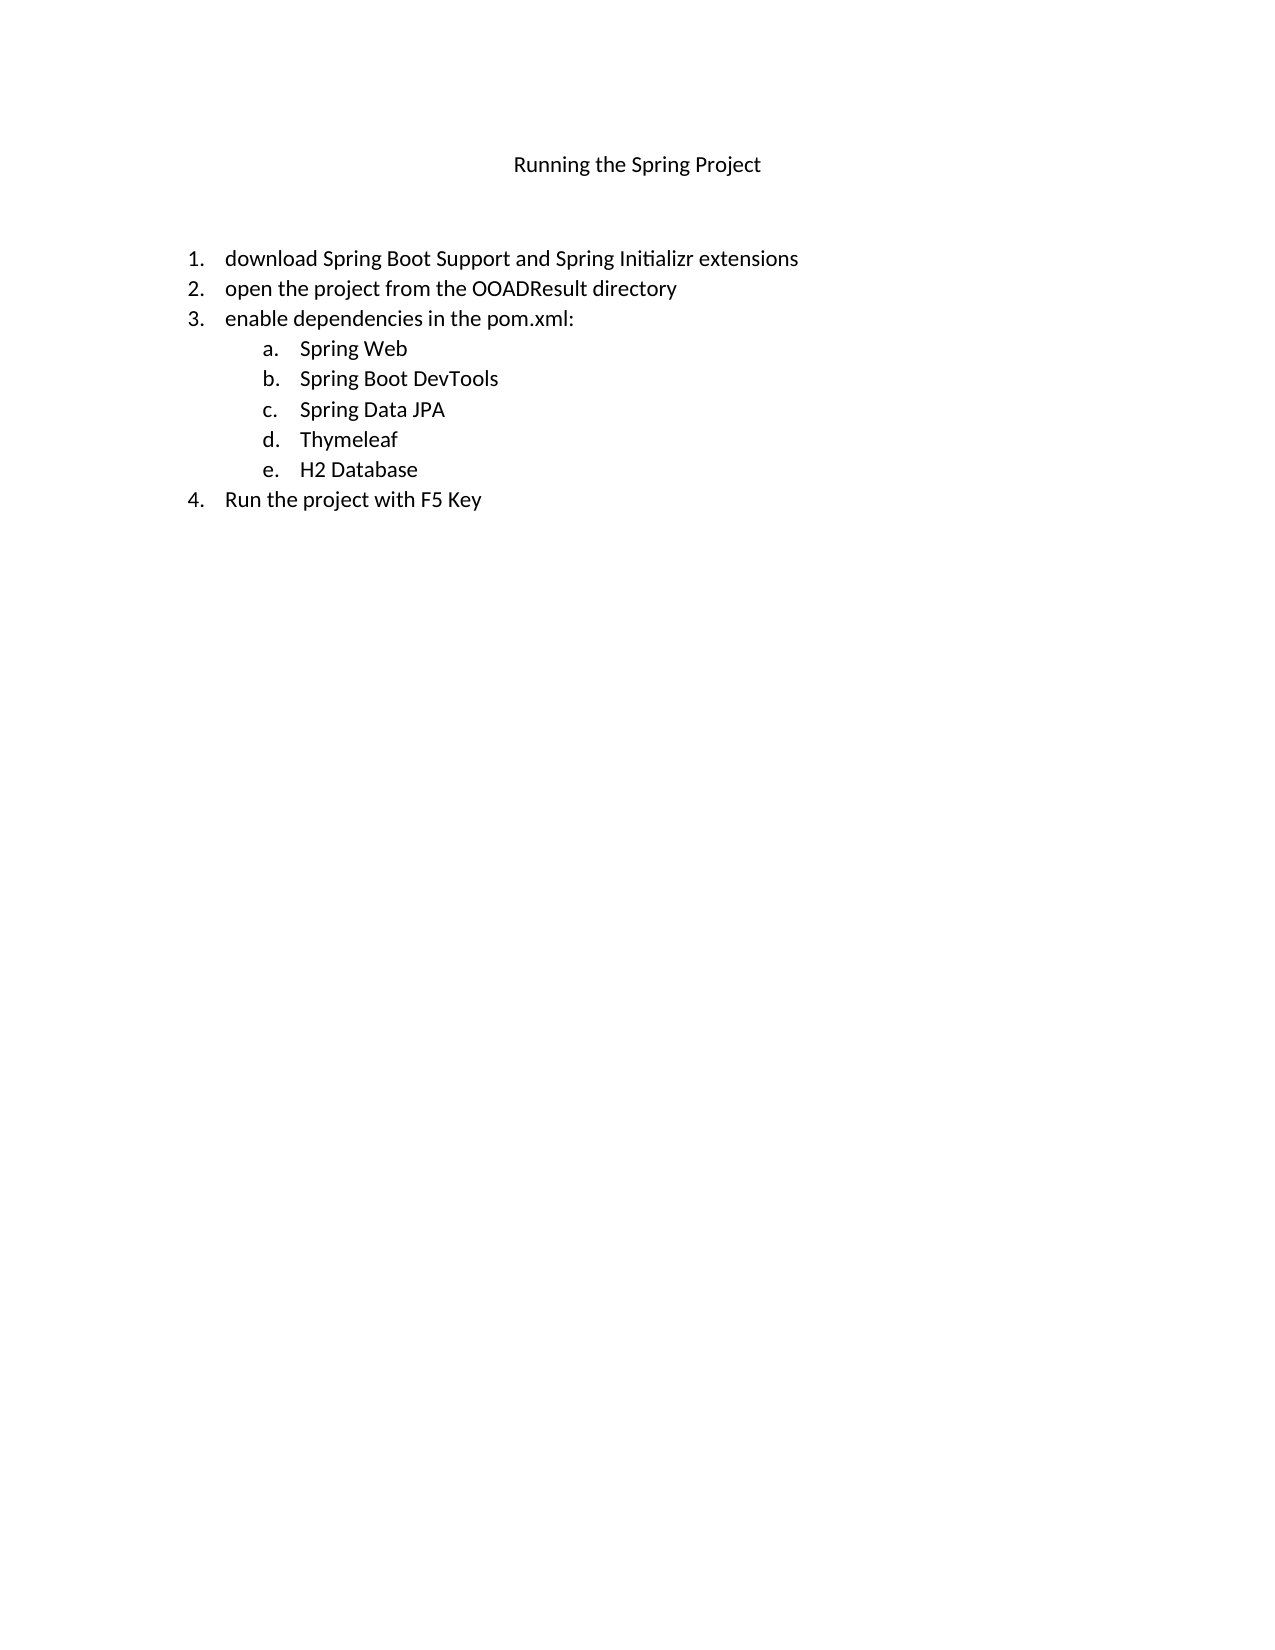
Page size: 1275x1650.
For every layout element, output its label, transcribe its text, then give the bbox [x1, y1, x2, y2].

list Thymeleaf [262, 425, 1125, 453]
list H2 Database [262, 455, 1125, 483]
list open the project from the OOADResult directory [187, 274, 1125, 302]
list Spring Web [262, 334, 1125, 362]
list enable dependencies in the pom.xml: [187, 304, 1125, 332]
list Run the project with F5 Key [187, 485, 1125, 513]
text Running the Spring Project [150, 150, 1125, 178]
list Spring Boot DevTools [262, 364, 1125, 393]
list Spring Data JPA [262, 395, 1125, 423]
list download Spring Boot Support and Spring Initializr extensions [187, 244, 1125, 272]
